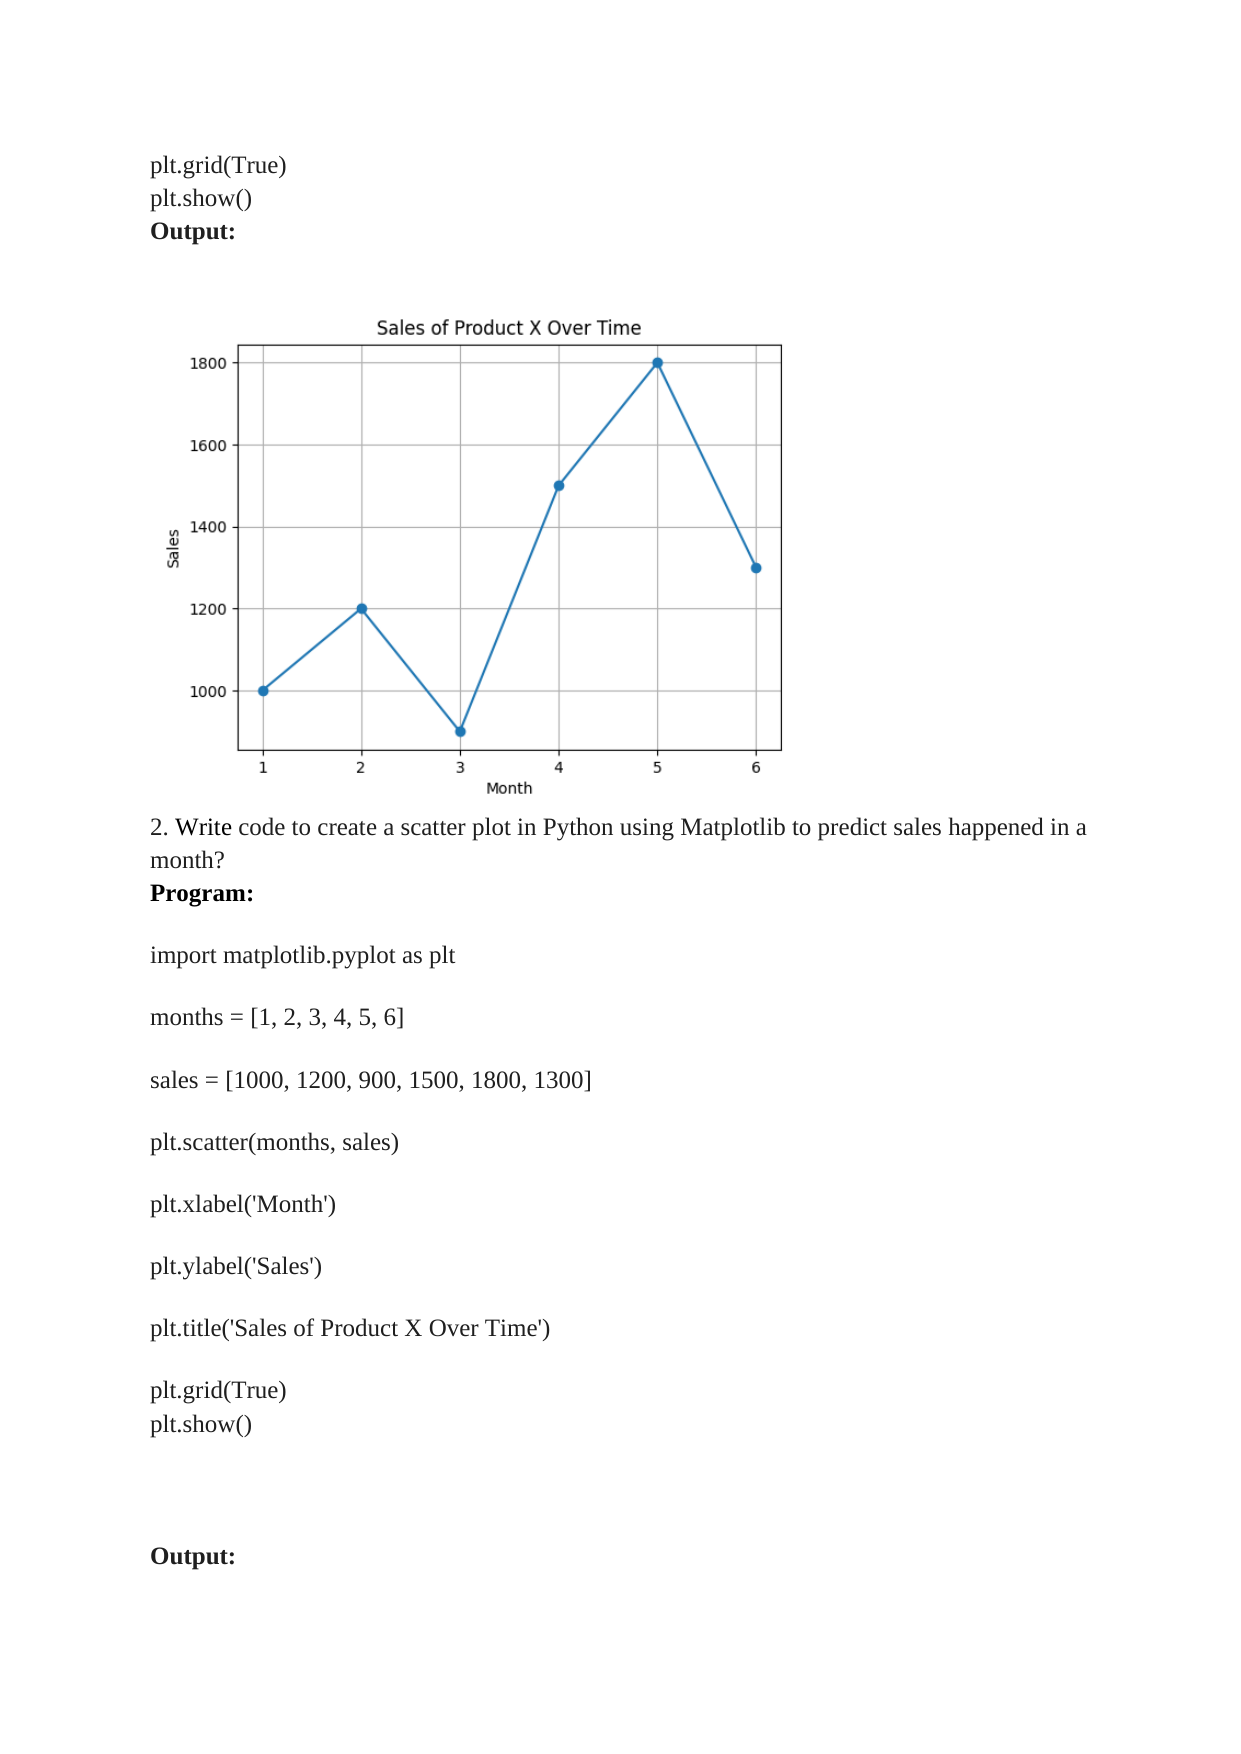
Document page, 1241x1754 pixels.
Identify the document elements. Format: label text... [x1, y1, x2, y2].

text Program: [150, 878, 1090, 907]
text import matplotlib.pyplot as plt [150, 940, 1090, 969]
text plt.scatter(months, sales) [150, 1127, 1090, 1156]
picture [150, 282, 851, 808]
text sales = [1000, 1200, 900, 1500, 1800, 1300] [150, 1065, 1090, 1093]
text plt.grid(True) [150, 150, 1090, 179]
text 2. Write code to create a scatter plot in Python using Matplotlib to predict sales happened in a month? [150, 812, 1090, 874]
text Output: [150, 1541, 1090, 1569]
text plt.ylabel('Sales') [150, 1251, 1090, 1280]
text plt.show() [150, 183, 1090, 212]
text plt.grid(True) [150, 1376, 1090, 1404]
text Output: [150, 216, 1090, 245]
text plt.title('Sales of Product X Over Time') [150, 1313, 1090, 1342]
text plt.xlabel('Month') [150, 1189, 1090, 1218]
text months = [1, 2, 3, 4, 5, 6] [150, 1002, 1090, 1031]
text plt.show() [150, 1409, 1090, 1437]
